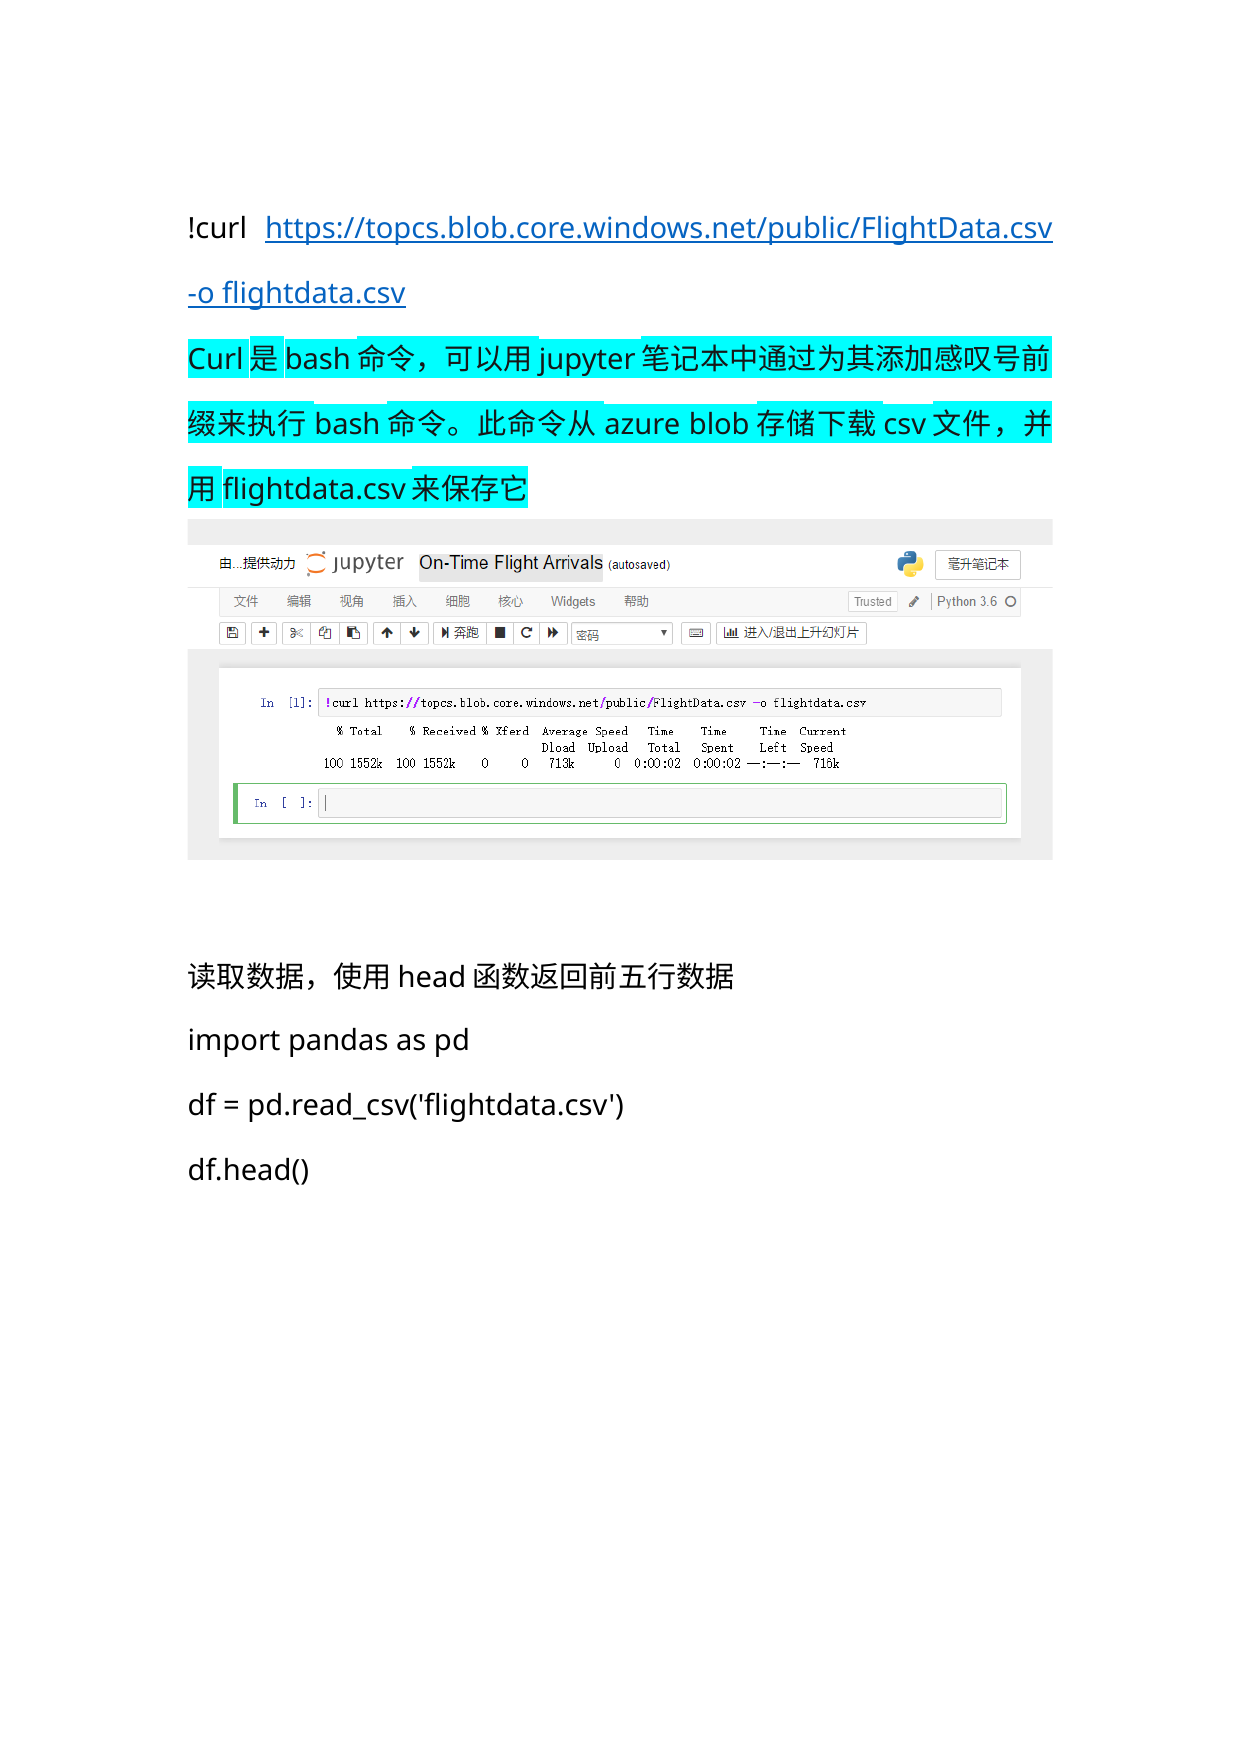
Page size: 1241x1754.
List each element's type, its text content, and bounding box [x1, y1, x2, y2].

picture [187, 519, 1053, 860]
text 读取数据，使用head函数返回前五行数据 [187, 942, 1053, 1007]
text df = pd.read_csv('flightdata.csv') [187, 1072, 1053, 1137]
text !curl https://topcs.blob.core.windows.net/public/FlightData.csv -o flightdata.csv [187, 194, 1053, 324]
text df.head() [187, 1137, 1053, 1202]
text Curl是bash命令，可以用jupyter笔记本中通过为其添加感叹号前缀来执行bash命令。此命令从azure blob存储下载csv文件，并用flightdata.csv来保存它 [187, 324, 1053, 519]
text import pandas as pd [187, 1007, 1053, 1072]
